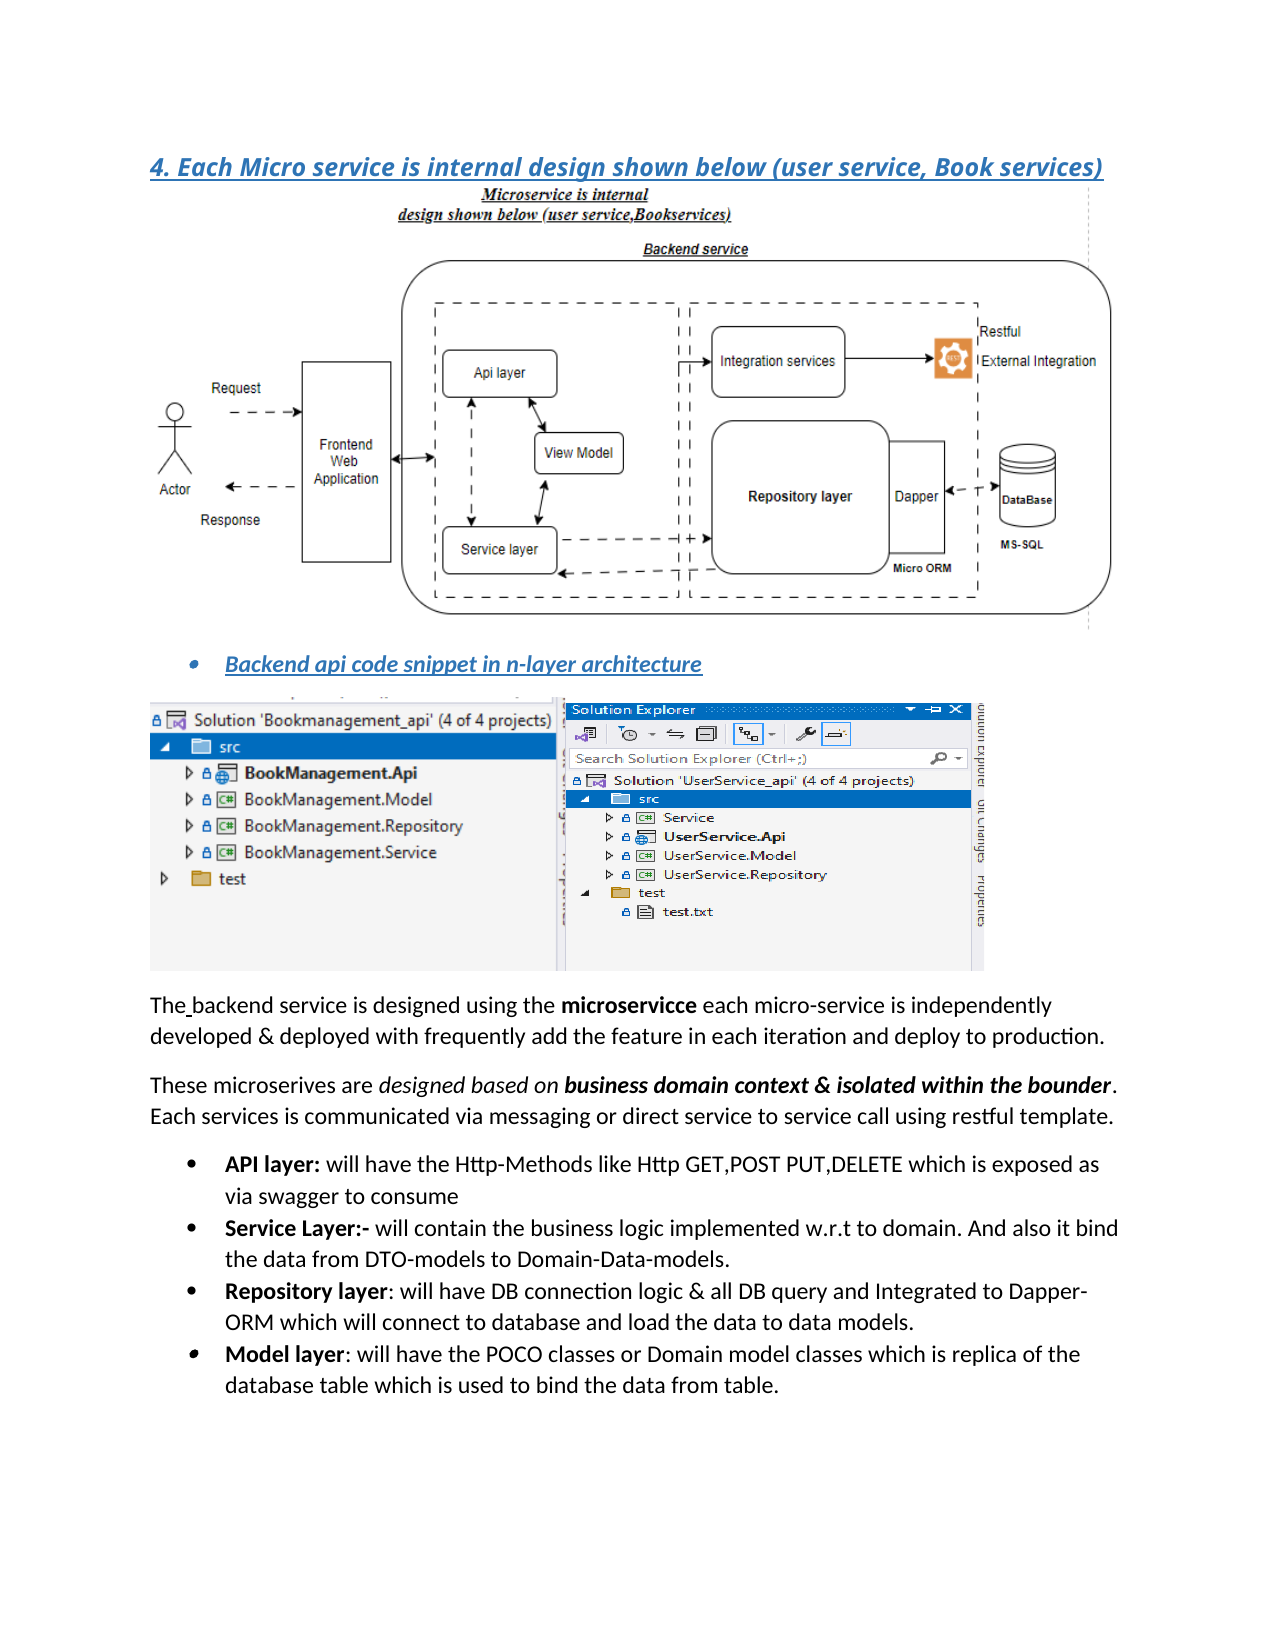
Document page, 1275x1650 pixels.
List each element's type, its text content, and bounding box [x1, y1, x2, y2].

text The backend service is designed using the microservicce each micro-service is independently developed & deployed with frequently add the feature in each iteration and deploy to production. [150, 990, 1125, 1051]
picture [150, 697, 985, 971]
list Service Layer:- will contain the business logic implemented w.r.t to domain. And also it bind the data from DTO-models to Domain-Data-models. [187, 1213, 1125, 1273]
text These microserives are designed based on business domain context & isolated within the bounder. Each services is communicated via messaging or direct service to service call using restful template. [150, 1070, 1125, 1131]
list Backend api code snippet in n-layer architecture [187, 649, 1125, 679]
list API layer: will have the Http-Methods like Http GET,POST PUT,DELETE which is exposed as via swagger to consume [187, 1149, 1125, 1210]
list Model layer: will have the POCO classes or Domain model classes which is replica of the database table which is used to bind the data from table. [187, 1339, 1125, 1400]
picture [150, 186, 1129, 631]
subtitle 4. Each Micro service is internal design shown below (user service, Book services) [150, 150, 1125, 184]
